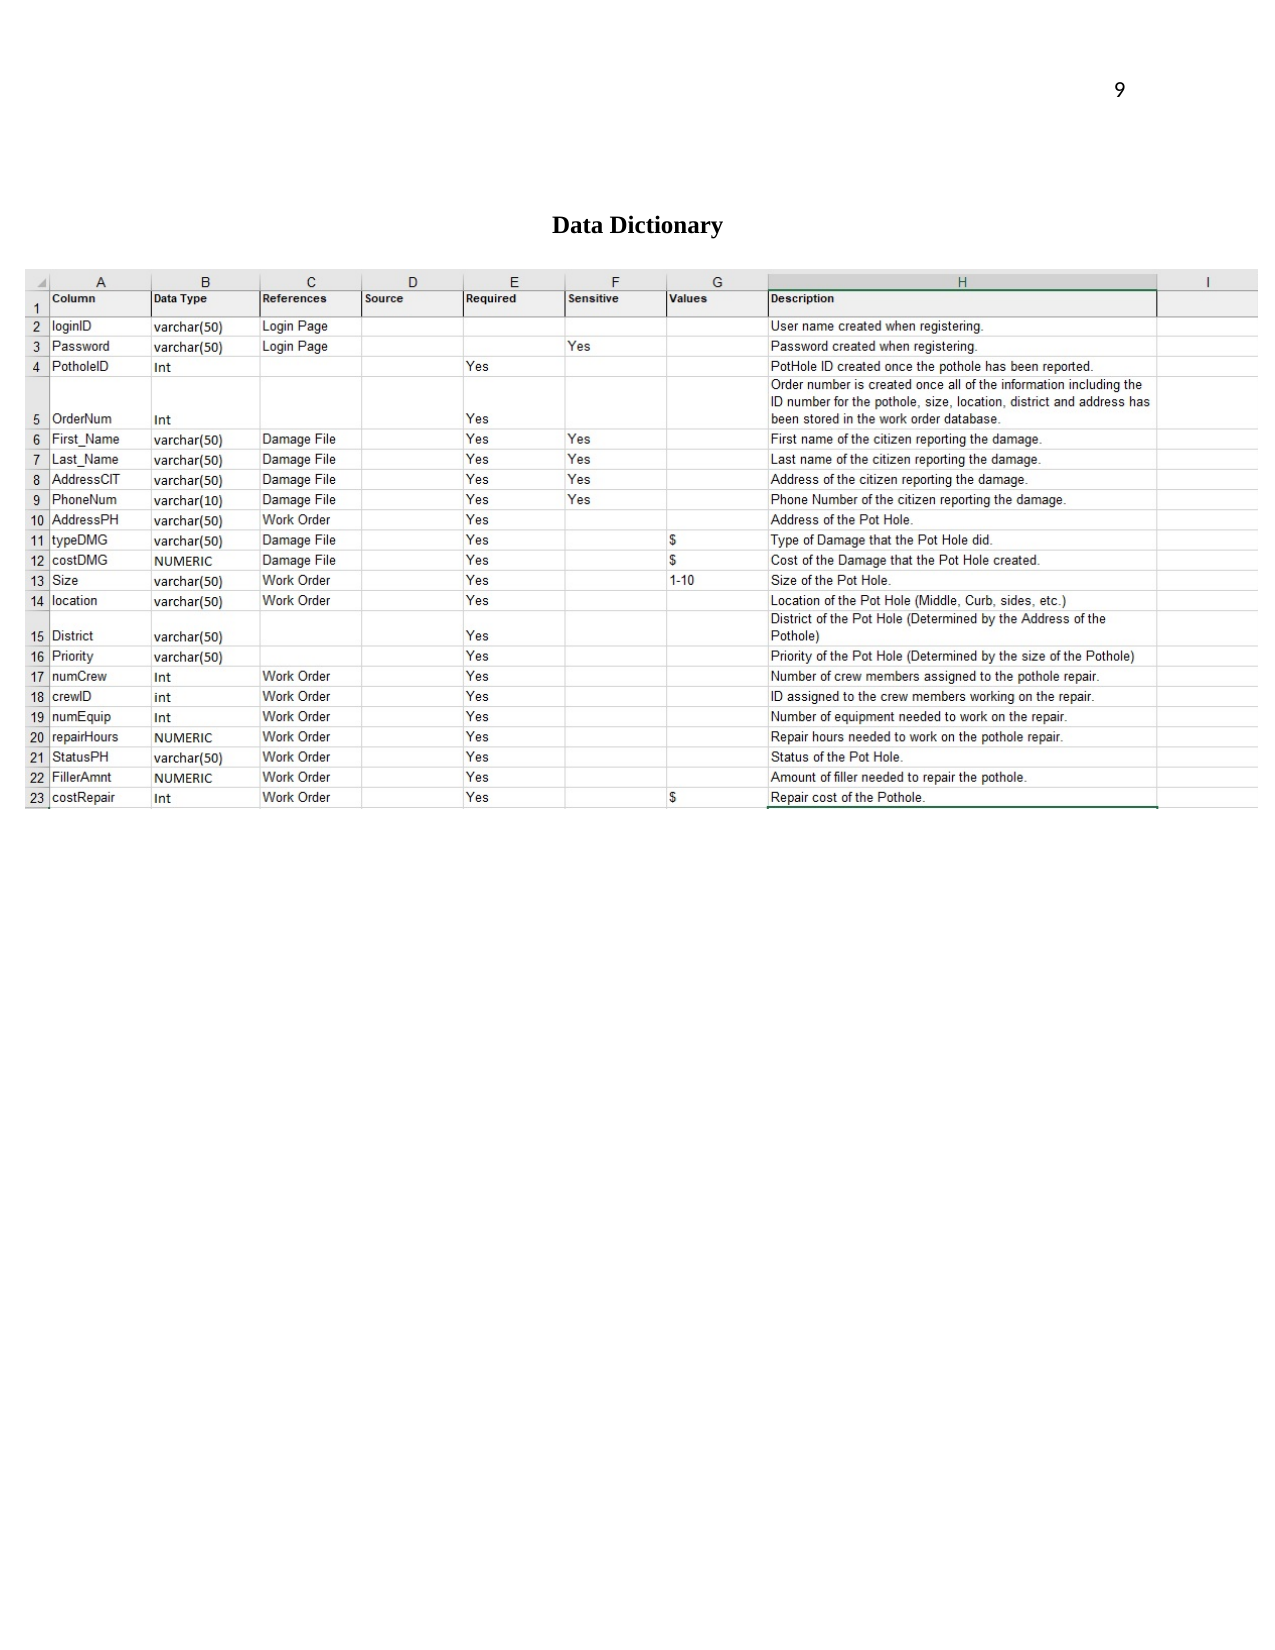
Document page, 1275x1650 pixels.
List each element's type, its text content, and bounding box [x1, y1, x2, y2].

picture [25, 269, 1258, 809]
text Data Dictionary [150, 210, 1125, 238]
